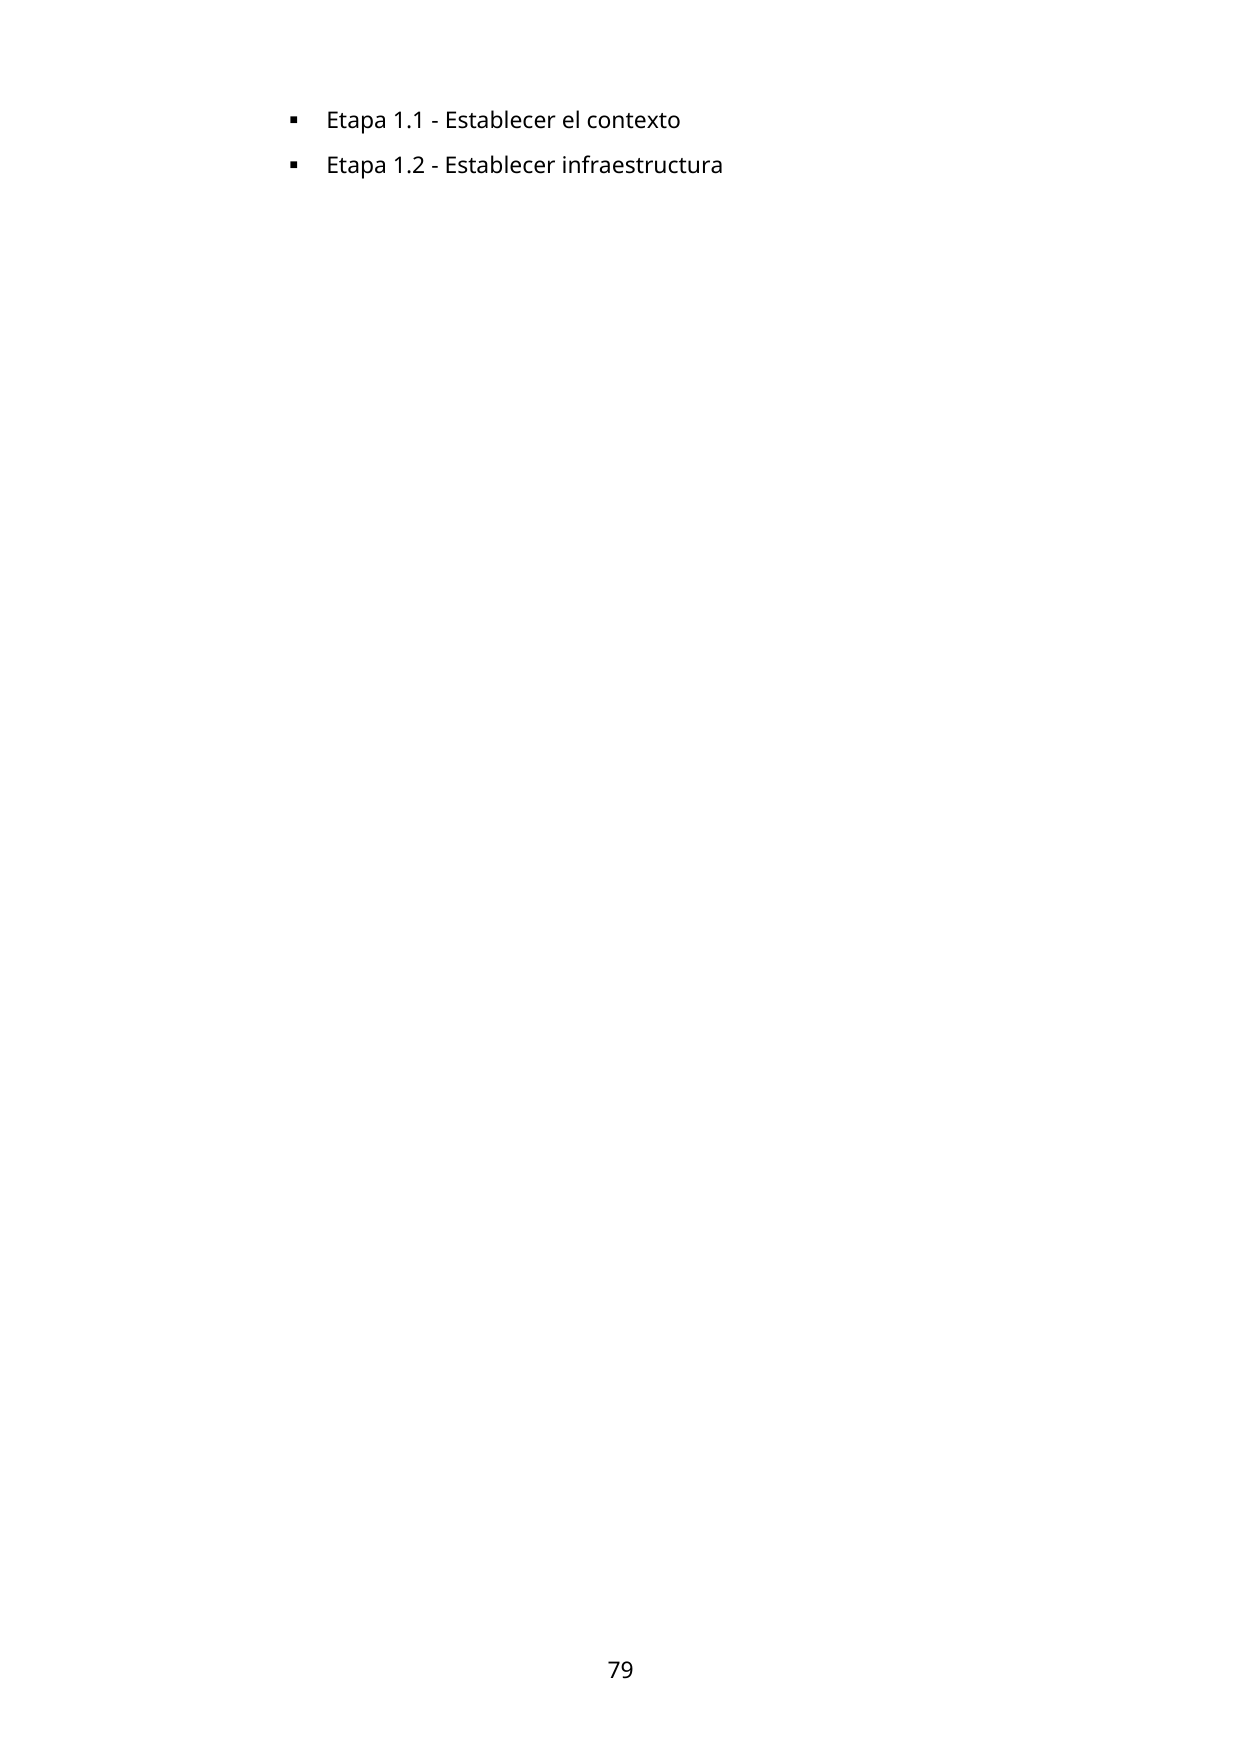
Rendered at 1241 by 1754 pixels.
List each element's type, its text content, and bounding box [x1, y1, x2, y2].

list Etapa 1.2 - Establecer infraestructura [288, 148, 1111, 180]
list Etapa 1.1 - Establecer el contexto [288, 104, 1111, 135]
